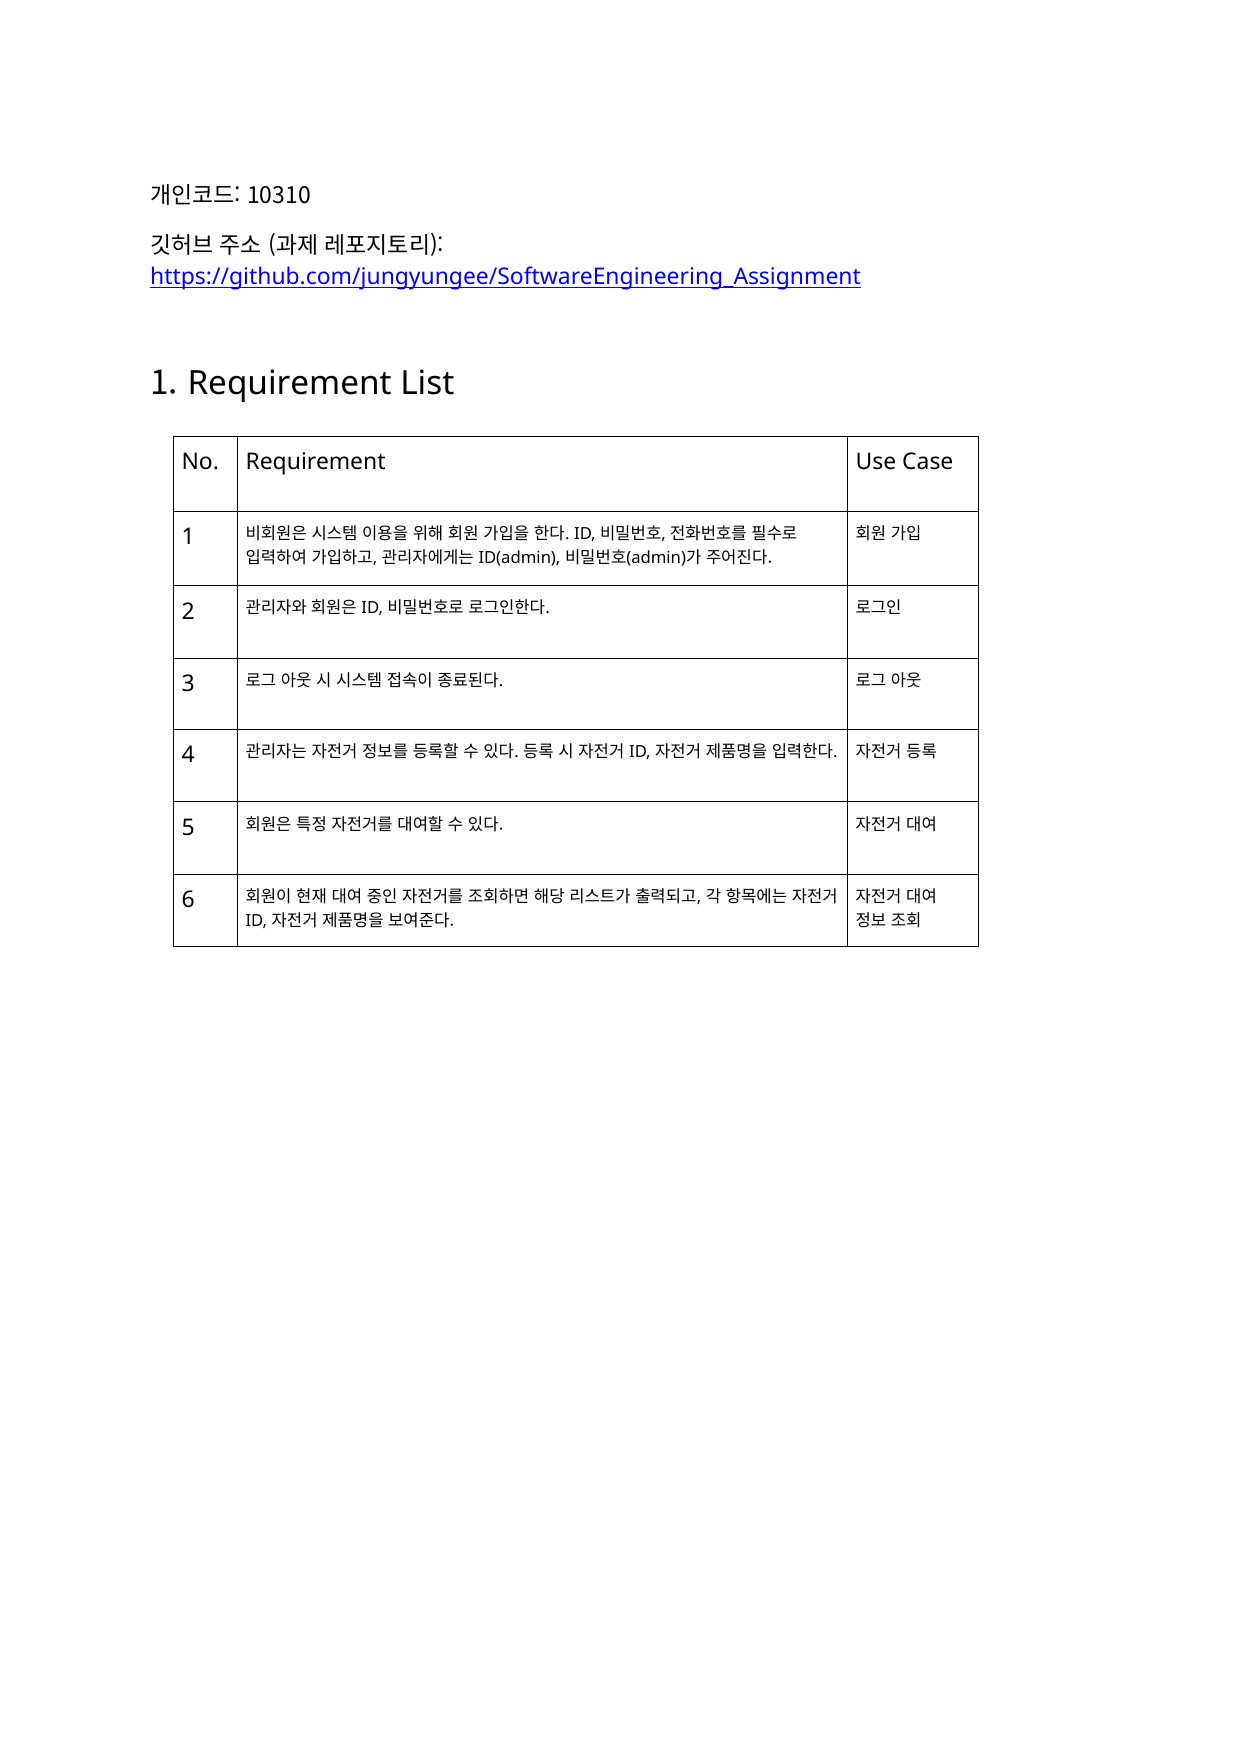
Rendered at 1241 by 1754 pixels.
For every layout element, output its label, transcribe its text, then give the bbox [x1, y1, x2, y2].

table_cell 4 [174, 730, 237, 801]
table_cell 비회원은 시스템 이용을 위해 회원 가입을 한다. ID, 비밀번호, 전화번호를 필수로 입력하여 가입하고, 관리자에게는 ID(admin), 비밀번호(admin)가 주어진다. [238, 512, 847, 585]
table_cell 관리자와 회원은 ID, 비밀번호로 로그인한다. [238, 586, 847, 658]
text 개인코드: 10310 [150, 177, 1090, 210]
table_cell 자전거 대여 정보 조회 [848, 875, 978, 946]
text 깃허브 주소 (과제 레포지토리): https://github.com/jungyungee/SoftwareEngineering_Assignment [150, 227, 1090, 292]
table_cell 6 [174, 875, 237, 946]
table_cell 로그인 [848, 586, 978, 658]
text 1. Requirement List [150, 356, 1090, 404]
table_cell 회원이 현재 대여 중인 자전거를 조회하면 해당 리스트가 출력되고, 각 항목에는 자전거 ID, 자전거 제품명을 보여준다. [238, 875, 847, 946]
table_cell 3 [174, 659, 237, 729]
table_header Use Case [848, 437, 978, 511]
table_cell 관리자는 자전거 정보를 등록할 수 있다. 등록 시 자전거 ID, 자전거 제품명을 입력한다. [238, 730, 847, 801]
table_cell 로그 아웃 시 시스템 접속이 종료된다. [238, 659, 847, 729]
table_header Requirement [238, 437, 847, 511]
table_cell 회원 가입 [848, 512, 978, 585]
table_cell 2 [174, 586, 237, 658]
table_cell 자전거 대여 [848, 802, 978, 873]
table_cell 로그 아웃 [848, 659, 978, 729]
table_cell 1 [174, 512, 237, 585]
table_cell 자전거 등록 [848, 730, 978, 801]
table_header No. [174, 437, 237, 511]
table_cell 회원은 특정 자전거를 대여할 수 있다. [238, 802, 847, 873]
table_cell 5 [174, 802, 237, 873]
